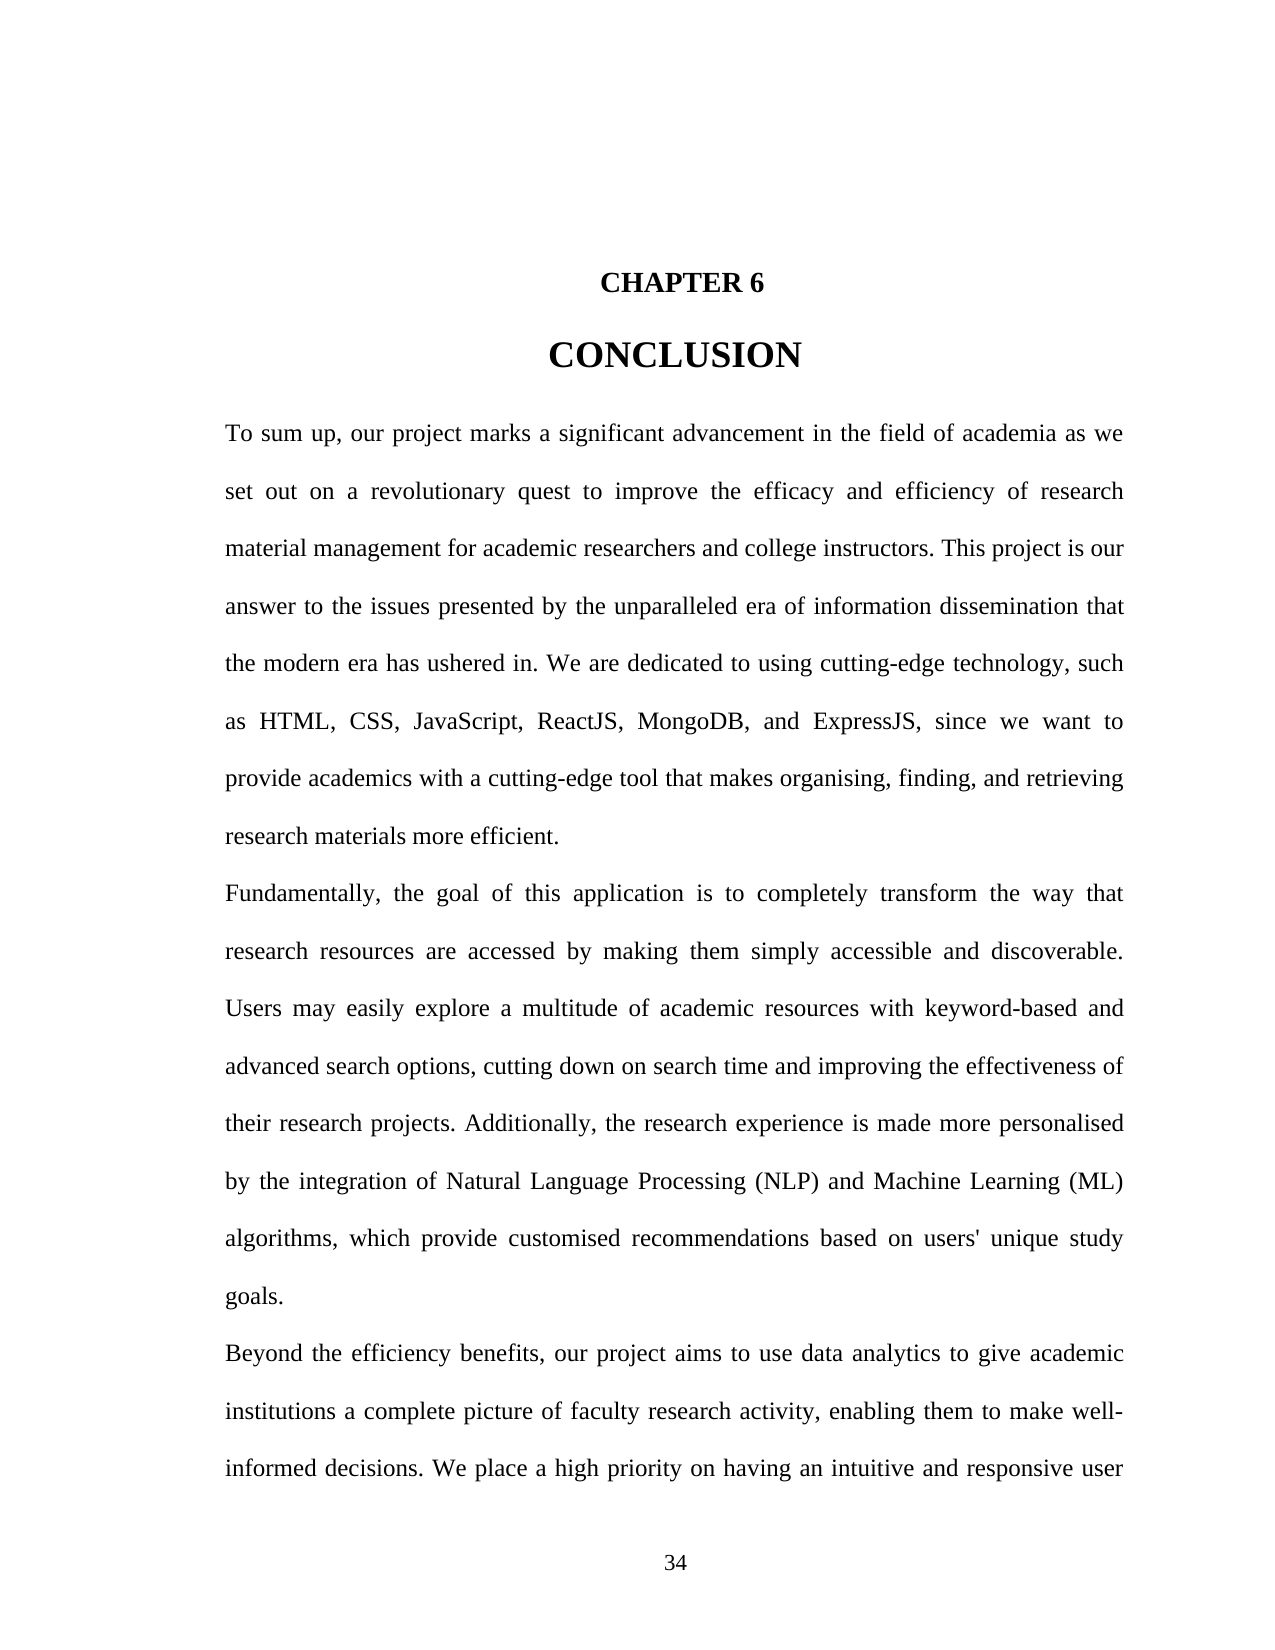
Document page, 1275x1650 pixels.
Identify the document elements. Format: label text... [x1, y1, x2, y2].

text Fundamentally, the goal of this application is to completely transform the way that research resources are accessed by making them simply accessible and discoverable. Users may easily explore a multitude of academic resources with keyword-based and advanced search options, cutting down on search time and improving the effectiveness of their research projects. Additionally, the research experience is made more personalised by the integration of Natural Language Processing (NLP) and Machine Learning (ML) algorithms, which provide customised recommendations based on users' unique study goals. [225, 878, 1125, 1309]
text CHAPTER 6 [225, 265, 1125, 298]
text CONCLUSION [225, 332, 1125, 375]
text To sum up, our project marks a significant advancement in the field of academia as we set out on a revolutionary quest to improve the efficacy and efficiency of research material management for academic researchers and college instructors. This project is our answer to the issues presented by the unparalleled era of information dissemination that the modern era has ushered in. We are dedicated to using cutting-edge technology, such as HTML, CSS, JavaScript, ReactJS, MongoDB, and ExpressJS, since we want to provide academics with a cutting-edge tool that makes organising, finding, and retrieving research materials more efficient. [225, 418, 1125, 849]
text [225, 1338, 1125, 1482]
